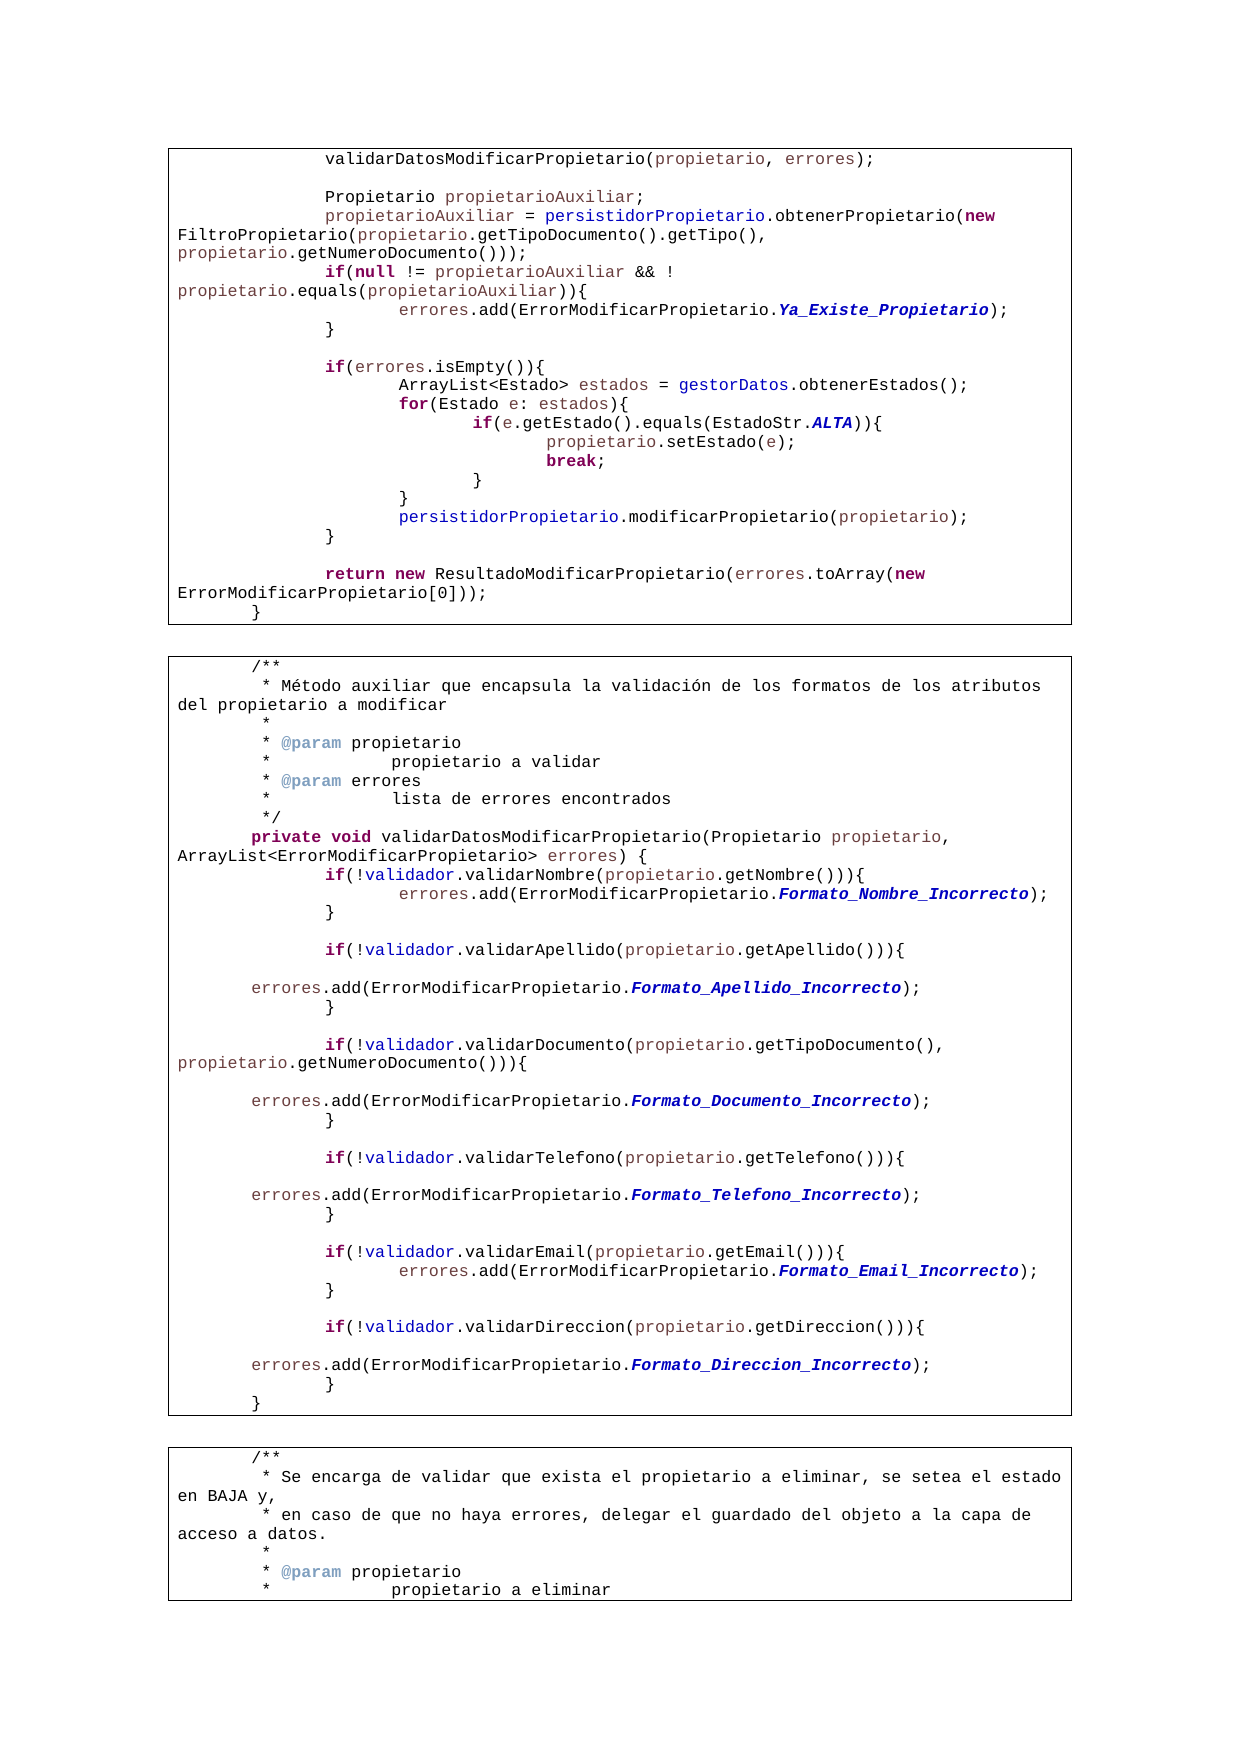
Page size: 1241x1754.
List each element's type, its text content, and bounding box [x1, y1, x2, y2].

text } [177, 1281, 1063, 1300]
text for(Estado e: estados){ [177, 396, 1063, 415]
text } [177, 490, 1063, 509]
text if(null != propietarioAuxiliar && !propietario.equals(propietarioAuxiliar)){ [177, 264, 1063, 302]
text * en caso de que no haya errores, delegar el guardado del objeto a la capa de acceso a datos. [177, 1507, 1063, 1544]
text * [177, 1544, 1063, 1563]
text propietarioAuxiliar = persistidorPropietario.obtenerPropietario(new FiltroPropietario(propietario.getTipoDocumento().getTipo(), propietario.getNumeroDocumento())); [177, 207, 1063, 264]
text if(!validador.validarTelefono(propietario.getTelefono())){ [177, 1149, 1063, 1168]
text Propietario propietarioAuxiliar; [177, 188, 1063, 207]
text } [177, 904, 1063, 923]
text * @param errores [177, 772, 1063, 791]
text /** [169, 657, 1071, 678]
text if(e.getEstado().equals(EstadoStr.ALTA)){ [177, 415, 1063, 433]
text } [177, 1206, 1063, 1224]
text if(!validador.validarDocumento(propietario.getTipoDocumento(), propietario.getNumeroDocumento())){ [177, 1036, 1063, 1074]
text */ [177, 810, 1063, 829]
text private void validarDatosModificarPropietario(Propietario propietario, ArrayList<ErrorModificarPropietario> errores) { [177, 829, 1063, 866]
text } [169, 600, 1071, 624]
text } [177, 1375, 1063, 1391]
text if(!validador.validarNombre(propietario.getNombre())){ [177, 866, 1063, 885]
text * @param propietario [177, 734, 1063, 753]
text * propietario a eliminar [177, 1582, 1063, 1600]
text /** [169, 1448, 1071, 1469]
text if(!validador.validarApellido(propietario.getApellido())){ [177, 942, 1063, 961]
text errores.add(ErrorModificarPropietario.Formato_Apellido_Incorrecto); [177, 961, 1063, 998]
text if(!validador.validarEmail(propietario.getEmail())){ [177, 1243, 1063, 1262]
text validarDatosModificarPropietario(propietario, errores); [169, 149, 1071, 169]
text } [177, 471, 1063, 490]
text errores.add(ErrorModificarPropietario.Ya_Existe_Propietario); [177, 302, 1063, 320]
text } [177, 528, 1063, 547]
text errores.add(ErrorModificarPropietario.Formato_Telefono_Incorrecto); [177, 1168, 1063, 1206]
text * propietario a validar [177, 753, 1063, 772]
text ArrayList<Estado> estados = gestorDatos.obtenerEstados(); [177, 377, 1063, 396]
text persistidorPropietario.modificarPropietario(propietario); [177, 509, 1063, 528]
text * Se encarga de validar que exista el propietario a eliminar, se setea el estado en BAJA y, [177, 1469, 1063, 1507]
text return new ResultadoModificarPropietario(errores.toArray(new ErrorModificarPropietario[0])); [177, 566, 1063, 600]
text * lista de errores encontrados [177, 791, 1063, 810]
text errores.add(ErrorModificarPropietario.Formato_Email_Incorrecto); [177, 1262, 1063, 1281]
text } [169, 1391, 1071, 1415]
text propietario.setEstado(e); [177, 433, 1063, 452]
text errores.add(ErrorModificarPropietario.Formato_Documento_Incorrecto); [177, 1074, 1063, 1111]
text break; [177, 452, 1063, 471]
text errores.add(ErrorModificarPropietario.Formato_Nombre_Incorrecto); [177, 885, 1063, 904]
text * Método auxiliar que encapsula la validación de los formatos de los atributos del propietario a modificar [177, 678, 1063, 716]
text } [177, 320, 1063, 339]
text errores.add(ErrorModificarPropietario.Formato_Direccion_Incorrecto); [177, 1338, 1063, 1375]
text } [177, 998, 1063, 1017]
text * [177, 716, 1063, 734]
text if(!validador.validarDireccion(propietario.getDireccion())){ [177, 1319, 1063, 1338]
text * @param propietario [177, 1563, 1063, 1582]
text if(errores.isEmpty()){ [177, 358, 1063, 377]
text } [177, 1111, 1063, 1130]
